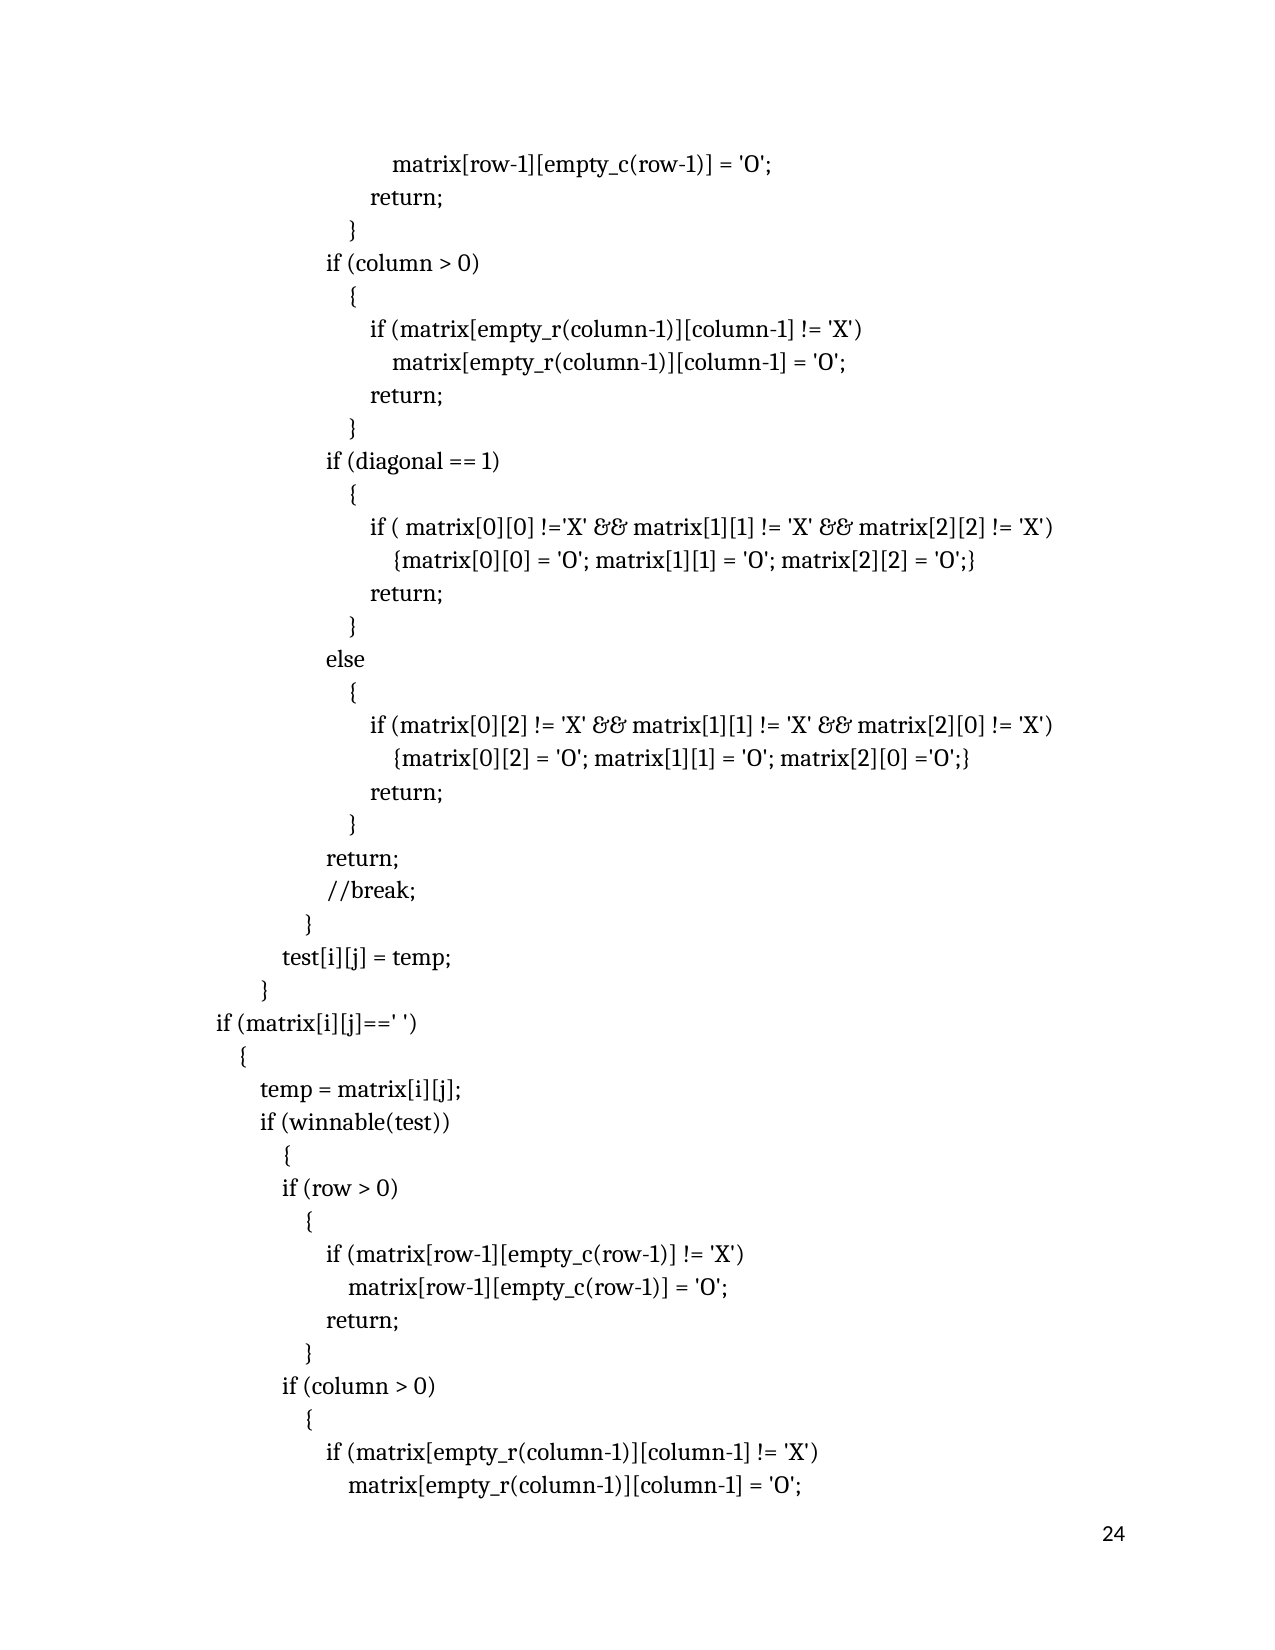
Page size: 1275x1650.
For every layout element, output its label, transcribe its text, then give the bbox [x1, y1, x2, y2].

text } [150, 216, 1125, 245]
text } [150, 1339, 1125, 1367]
text if (row > 0) [150, 1174, 1125, 1202]
text temp = matrix[i][j]; [150, 1074, 1125, 1103]
text { [150, 1207, 1125, 1235]
text matrix[row-1][empty_c(row-1)] = 'O'; [150, 150, 1125, 179]
text //break; [150, 876, 1125, 905]
text matrix[empty_r(column-1)][column-1] = 'O'; [150, 348, 1125, 377]
text if (matrix[row-1][empty_c(row-1)] != 'X') [150, 1240, 1125, 1268]
text else [150, 645, 1125, 674]
text matrix[empty_r(column-1)][column-1] = 'O'; [150, 1471, 1125, 1499]
text { [150, 480, 1125, 509]
text if ( matrix[0][0] !='X' && matrix[1][1] != 'X' && matrix[2][2] != 'X') [150, 513, 1125, 542]
text matrix[row-1][empty_c(row-1)] = 'O'; [150, 1273, 1125, 1301]
text {matrix[0][2] = 'O'; matrix[1][1] = 'O'; matrix[2][0] ='O';} [150, 744, 1125, 773]
text { [150, 678, 1125, 707]
text return; [150, 183, 1125, 212]
text } [150, 976, 1125, 1004]
text return; [150, 777, 1125, 806]
text return; [150, 579, 1125, 608]
text if (winnable(test)) [150, 1108, 1125, 1136]
text return; [150, 1306, 1125, 1334]
text { [150, 282, 1125, 311]
text { [150, 1141, 1125, 1169]
text return; [150, 843, 1125, 872]
text if (column > 0) [150, 1372, 1125, 1401]
text if (matrix[i][j]==' ') [150, 1008, 1125, 1037]
text if (matrix[0][2] != 'X' && matrix[1][1] != 'X' && matrix[2][0] != 'X') [150, 711, 1125, 740]
text if (diagonal == 1) [150, 447, 1125, 476]
text {matrix[0][0] = 'O'; matrix[1][1] = 'O'; matrix[2][2] = 'O';} [150, 546, 1125, 575]
text } [150, 810, 1125, 839]
text } [150, 612, 1125, 641]
text } [150, 414, 1125, 443]
text } [150, 909, 1125, 938]
text { [150, 1042, 1125, 1070]
text if (matrix[empty_r(column-1)][column-1] != 'X') [150, 1438, 1125, 1467]
text return; [150, 381, 1125, 410]
text if (matrix[empty_r(column-1)][column-1] != 'X') [150, 315, 1125, 344]
text { [150, 1405, 1125, 1433]
text if (column > 0) [150, 249, 1125, 278]
text test[i][j] = temp; [150, 942, 1125, 971]
